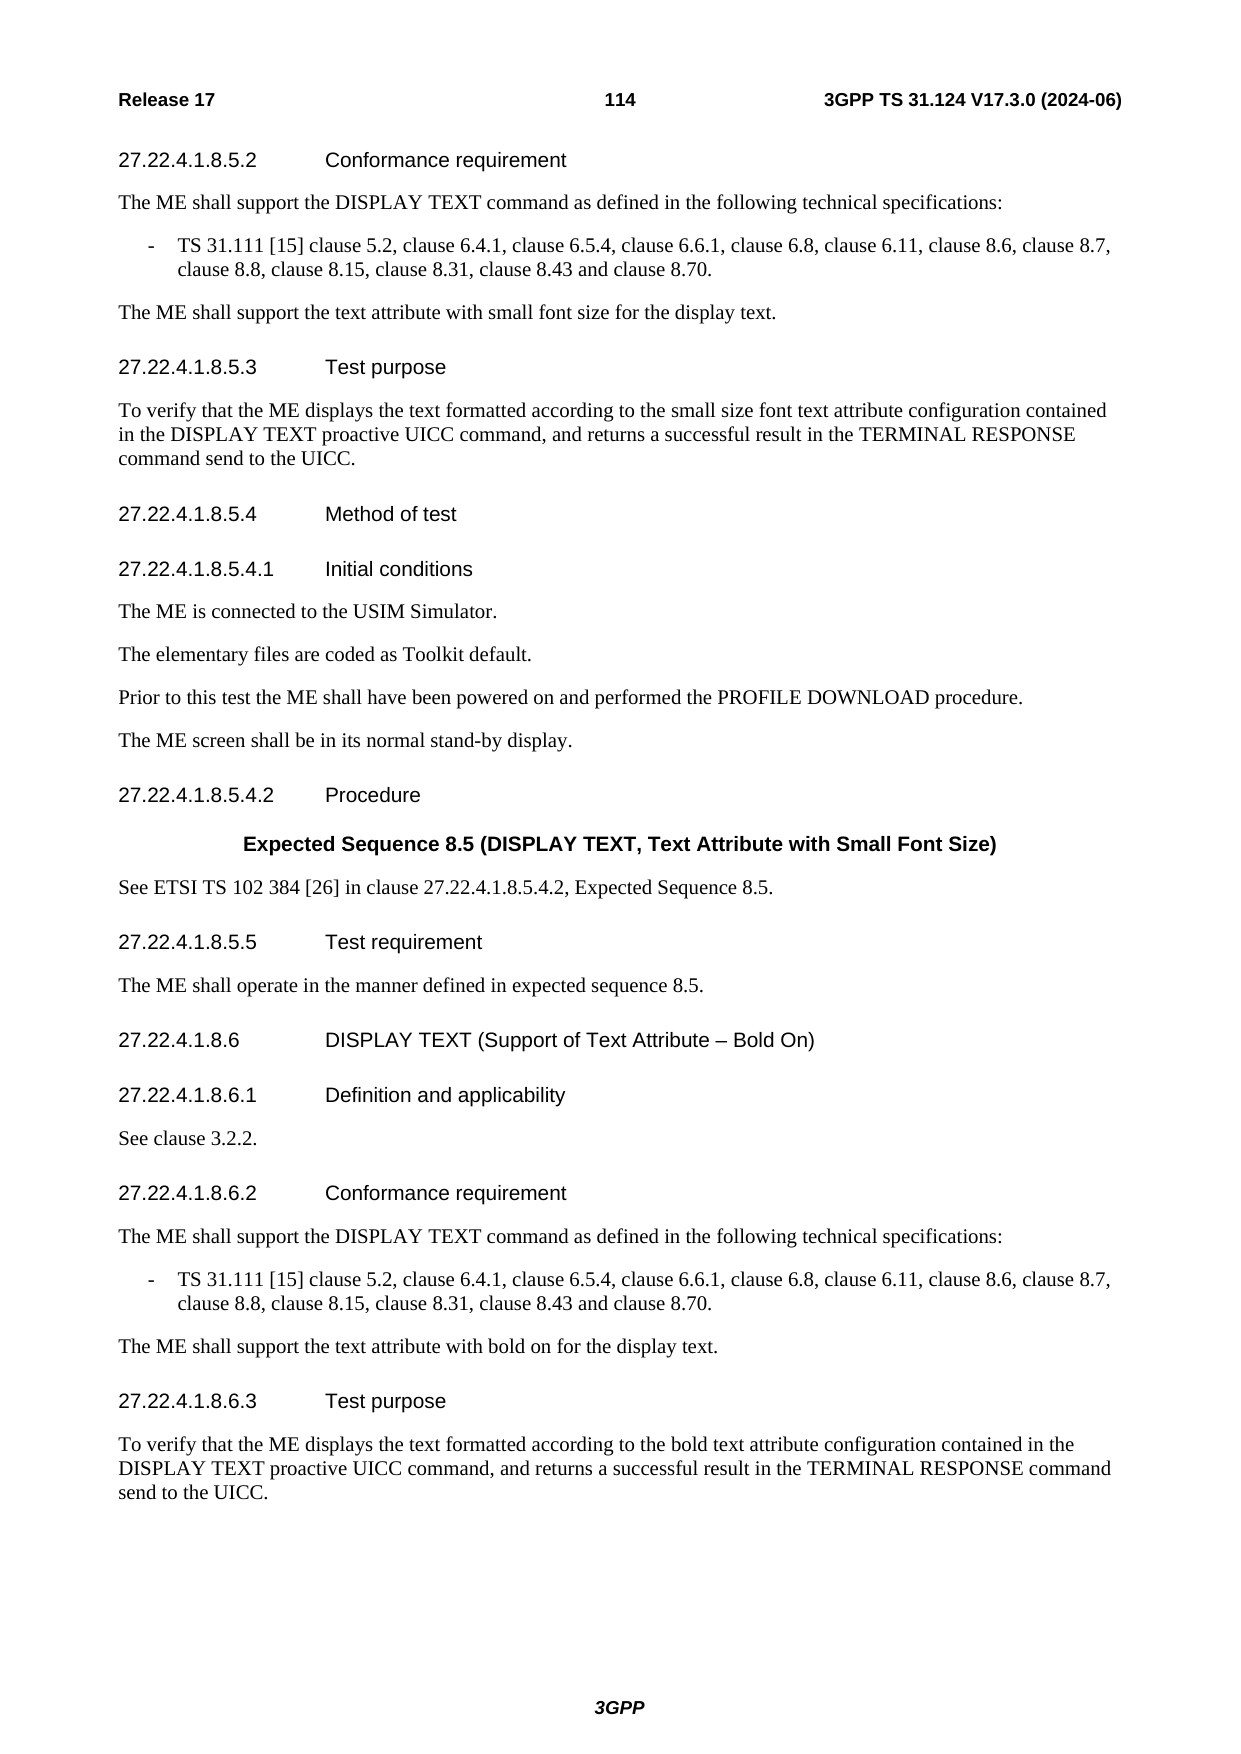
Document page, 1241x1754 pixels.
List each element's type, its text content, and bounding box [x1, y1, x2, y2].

text 27.22.4.1.8.5.2 Conformance requirement [118, 147, 1122, 171]
text 27.22.4.1.8.5.3 Test purpose [118, 355, 1122, 379]
text To verify that the ME displays the text formatted according to the small size font text attribute configuration contained in the DISPLAY TEXT proactive UICC command, and returns a successful result in the TERMINAL RESPONSE command send to the UICC. [118, 398, 1122, 470]
text 27.22.4.1.8.6.2 Conformance requirement [118, 1181, 1122, 1205]
text 27.22.4.1.8.5.5 Test requirement [118, 930, 1122, 954]
text - TS 31.111 [15] clause 5.2, clause 6.4.1, clause 6.5.4, clause 6.6.1, clause 6.8, clause 6.11, clause 8.6, clause 8.7, clause 8.8, clause 8.15, clause 8.31, clause 8.43 and clause 8.70. [148, 1267, 1122, 1315]
text 27.22.4.1.8.6.3 Test purpose [118, 1389, 1122, 1413]
text 27.22.4.1.8.5.4.1 Initial conditions [118, 557, 1122, 581]
text The ME shall support the DISPLAY TEXT command as defined in the following technical specifications: [118, 190, 1122, 214]
text The elementary files are coded as Toolkit default. [118, 642, 1122, 666]
text The ME shall operate in the manner defined in expected sequence 8.5. [118, 973, 1122, 997]
text The ME screen shall be in its normal stand-by display. [118, 728, 1122, 752]
text 27.22.4.1.8.5.4 Method of test [118, 501, 1122, 525]
text See ETSI TS 102 384 [26] in clause 27.22.4.1.8.5.4.2, Expected Sequence 8.5. [118, 875, 1122, 899]
text 27.22.4.1.8.6 DISPLAY TEXT (Support of Text Attribute – Bold On) [118, 1028, 1122, 1052]
text The ME shall support the text attribute with bold on for the display text. [118, 1334, 1122, 1358]
text To verify that the ME displays the text formatted according to the bold text attribute configuration contained in the DISPLAY TEXT proactive UICC command, and returns a successful result in the TERMINAL RESPONSE command send to the UICC. [118, 1432, 1122, 1504]
text See clause 3.2.2. [118, 1126, 1122, 1150]
text Expected Sequence 8.5 (DISPLAY TEXT, Text Attribute with Small Font Size) [118, 832, 1122, 856]
text The ME shall support the text attribute with small font size for the display text. [118, 300, 1122, 324]
text The ME is connected to the USIM Simulator. [118, 599, 1122, 623]
text 27.22.4.1.8.5.4.2 Procedure [118, 783, 1122, 807]
text - TS 31.111 [15] clause 5.2, clause 6.4.1, clause 6.5.4, clause 6.6.1, clause 6.8, clause 6.11, clause 8.6, clause 8.7, clause 8.8, clause 8.15, clause 8.31, clause 8.43 and clause 8.70. [148, 233, 1122, 281]
text 27.22.4.1.8.6.1 Definition and applicability [118, 1083, 1122, 1107]
text Prior to this test the ME shall have been powered on and performed the PROFILE DOWNLOAD procedure. [118, 685, 1122, 709]
text The ME shall support the DISPLAY TEXT command as defined in the following technical specifications: [118, 1224, 1122, 1248]
